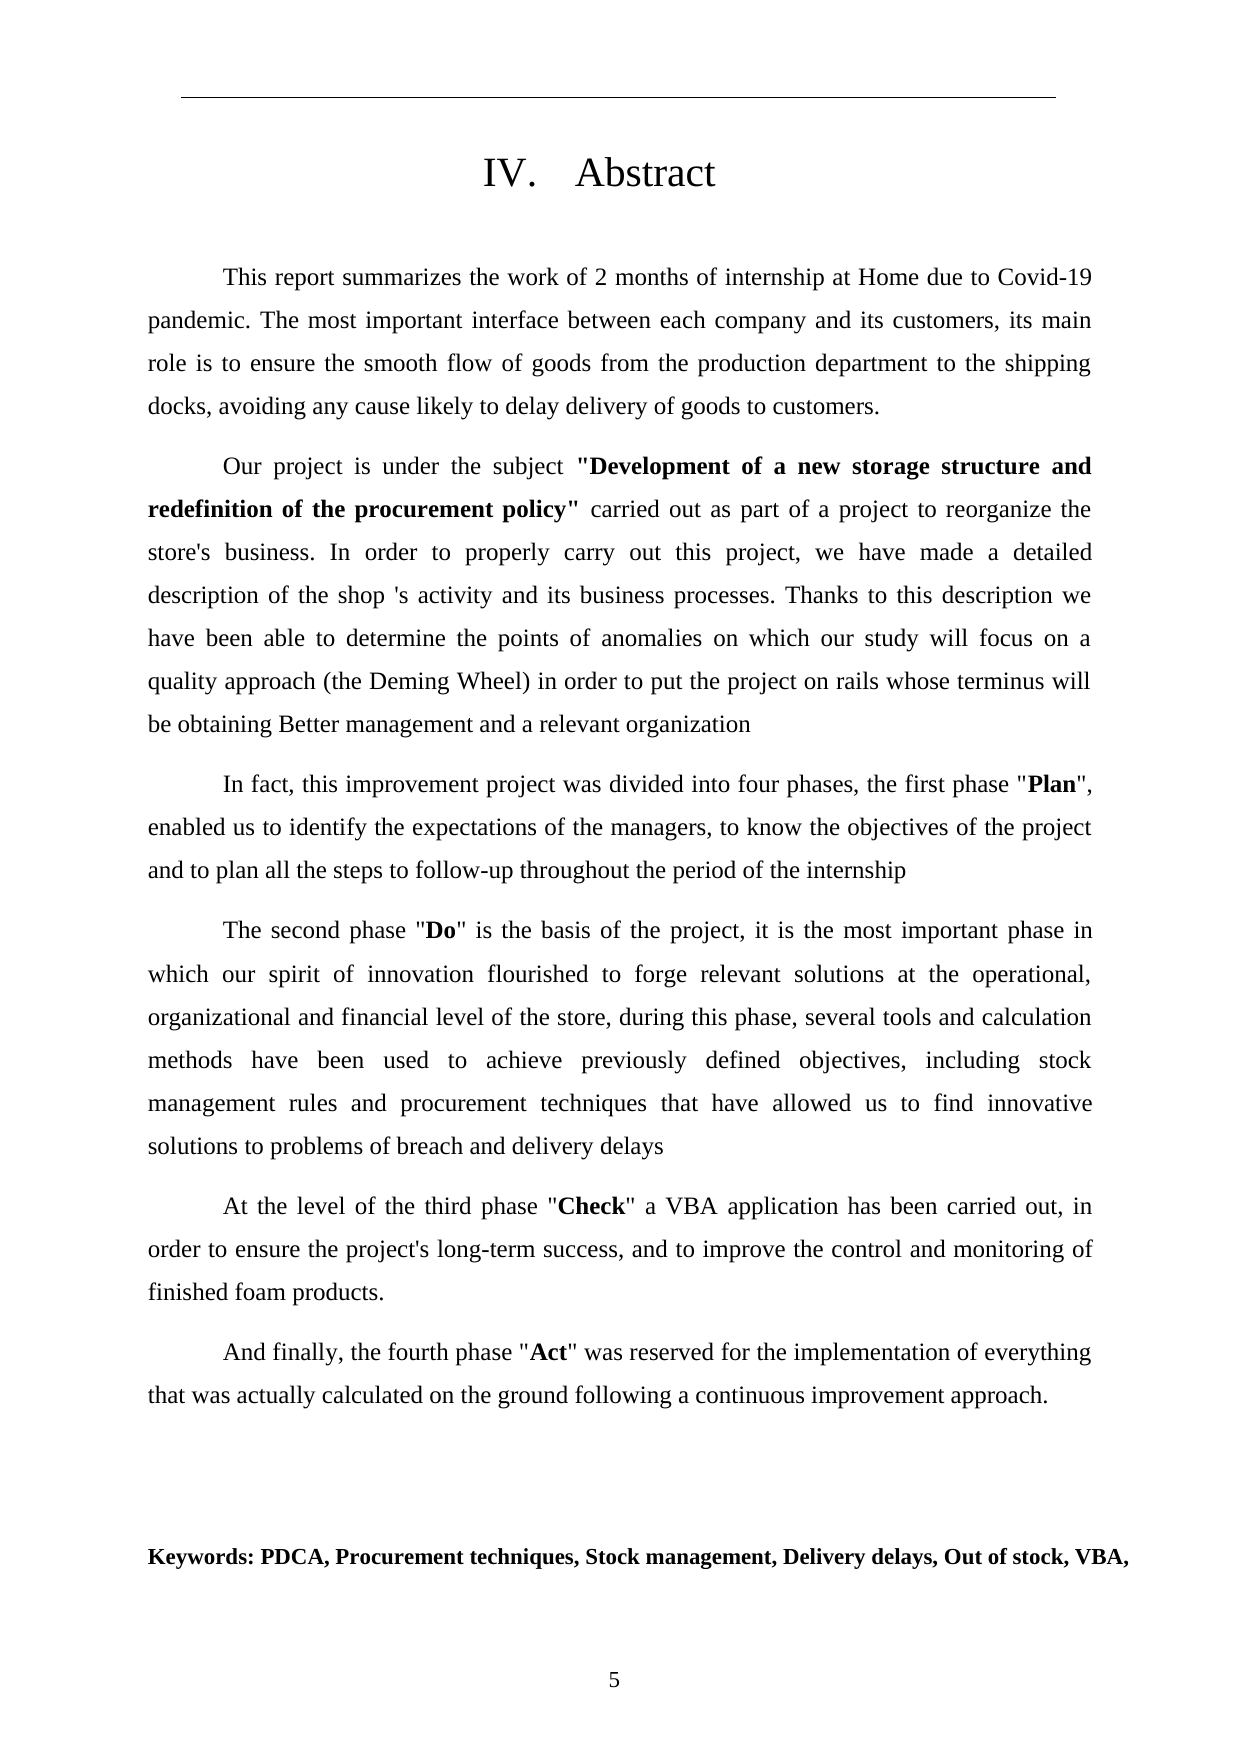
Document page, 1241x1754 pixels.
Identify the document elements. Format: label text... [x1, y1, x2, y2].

text And finally, the fourth phase "Act" was reserved for the implementation of everything that was actually calculated on the ground following a continuous improvement approach. [148, 1337, 1092, 1409]
text Our project is under the subject "Development of a new storage structure and redefinition of the procurement policy" carried out as part of a project to reorganize the store's business. In order to properly carry out this project, we have made a detailed description of the shop 's activity and its business processes. Thanks to this description we have been able to determine the points of anomalies on which our study will focus on a quality approach (the Deming Wheel) in order to put the project on rails whose terminus will be obtaining Better management and a relevant organization [148, 451, 1092, 738]
text This report summarizes the work of 2 months of internship at Home due to Covid-19 pandemic. The most important interface between each company and its customers, its main role is to ensure the smooth flow of goods from the production department to the shipping docks, avoiding any cause likely to delay delivery of goods to customers. [148, 262, 1093, 420]
text The second phase "Do" is the basis of the project, it is the most important phase in which our spirit of innovation flourished to forge relevant solutions at the operational, organizational and financial level of the store, during this phase, several tools and calculation methods have been used to achieve previously defined objectives, including stock management rules and procurement techniques that have allowed us to find innovative solutions to problems of breach and delivery delays [148, 916, 1093, 1160]
text Keywords: PDCA, Procurement techniques, Stock management, Delivery delays, Out of stock, VBA, [89, 1543, 1163, 1569]
subtitle Abstract [89, 148, 1163, 196]
text In fact, this improvement project was divided into four phases, the first phase "Plan", enabled us to identify the expectations of the managers, to know the objectives of the project and to plan all the steps to follow-up throughout the period of the internship [148, 769, 1093, 884]
text At the level of the third phase "Check" a VBA application has been carried out, in order to ensure the project's long-term success, and to improve the control and monitoring of finished foam products. [148, 1191, 1093, 1306]
